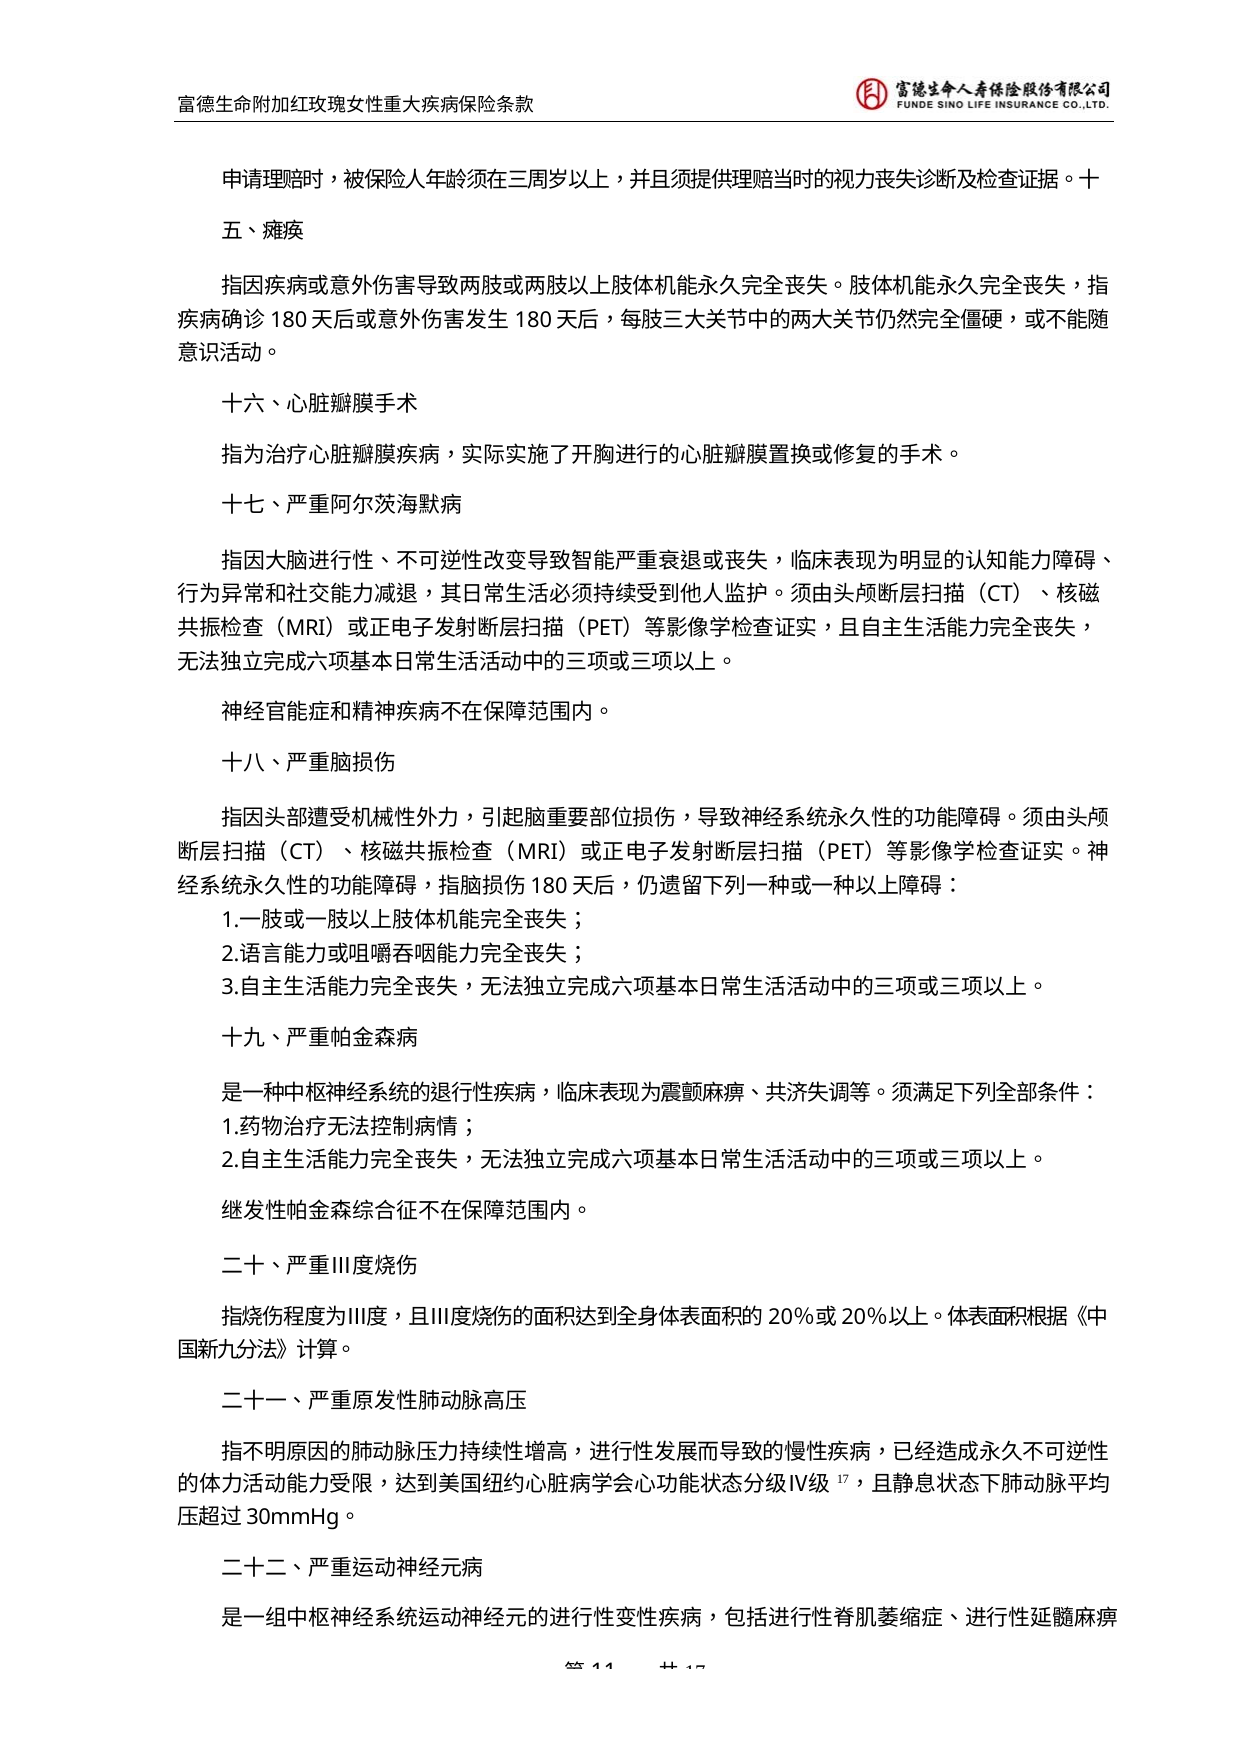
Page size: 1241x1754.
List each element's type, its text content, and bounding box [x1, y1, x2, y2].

text 是一种中枢神经系统的退行性疾病，临床表现为震颤麻痹、共济失调等。须满足下列全部条件： [221, 1077, 1134, 1107]
text 指不明原因的肺动脉压力持续性增高，进行性发展而导致的慢性疾病，已经造成永久不可逆性的体力活动能力受限，达到美国纽约心脏病学会心功能状态分级Ⅳ级17，且静息状态下肺动脉平均压超过30mmHg。 [177, 1436, 1111, 1531]
picture [852, 76, 1111, 113]
text 3.自主生活能力完全丧失，无法独立完成六项基本日常生活活动中的三项或三项以上。十九、严重帕金森病 [221, 971, 1053, 1052]
text 指因头部遭受机械性外力，引起脑重要部位损伤，导致神经系统永久性的功能障碍。须由头颅断层扫描（CT）、核磁共振检查（MRI）或正电子发射断层扫描（PET）等影像学检查证实。神经系统永久性的功能障碍，指脑损伤180天后，仍遗留下列一种或一种以上障碍： [177, 802, 1111, 899]
text 十六、心脏瓣膜手术 [221, 388, 1134, 418]
text 是一组中枢神经系统运动神经元的进行性变性疾病，包括进行性脊肌萎缩症、进行性延髓麻痹 [221, 1602, 1134, 1632]
text 二十二、严重运动神经元病 [221, 1552, 1134, 1581]
text 二十、严重Ⅲ度烧伤 [221, 1250, 1134, 1280]
text 神经官能症和精神疾病不在保障范围内。十八、严重脑损伤 [221, 696, 615, 777]
text 1.药物治疗无法控制病情； [221, 1111, 1134, 1140]
text 指烧伤程度为Ⅲ度，且Ⅲ度烧伤的面积达到全身体表面积的20％或20％以上。体表面积根据《中国新九分法》计算。 [177, 1301, 1111, 1364]
text 指因大脑进行性、不可逆性改变导致智能严重衰退或丧失，临床表现为明显的认知能力障碍、行为异常和社交能力减退，其日常生活必须持续受到他人监护。须由头颅断层扫描（CT）、核磁共振检查（MRI）或正电子发射断层扫描（PET）等影像学检查证实，且自主生活能力完全丧失，无法独立完成六项基本日常生活活动中的三项或三项以上。 [177, 545, 1118, 675]
text 2.自主生活能力完全丧失，无法独立完成六项基本日常生活活动中的三项或三项以上。继发性帕金森综合征不在保障范围内。 [221, 1144, 1053, 1224]
text 指因疾病或意外伤害导致两肢或两肢以上肢体机能永久完全丧失。肢体机能永久完全丧失，指疾病确诊180天后或意外伤害发生180天后，每肢三大关节中的两大关节仍然完全僵硬，或不能随意识活动。 [177, 270, 1111, 367]
text 指为治疗心脏瓣膜疾病，实际实施了开胸进行的心脏瓣膜置换或修复的手术。十七、严重阿尔茨海默病 [221, 439, 965, 519]
text 1.一肢或一肢以上肢体机能完全丧失； [221, 904, 1134, 934]
text 二十一、严重原发性肺动脉高压 [221, 1385, 1134, 1415]
text 2.语言能力或咀嚼吞咽能力完全丧失； [221, 938, 1134, 967]
text 申请理赔时，被保险人年龄须在三周岁以上，并且须提供理赔当时的视力丧失诊断及检查证据。十五、瘫痪 [221, 164, 1122, 244]
